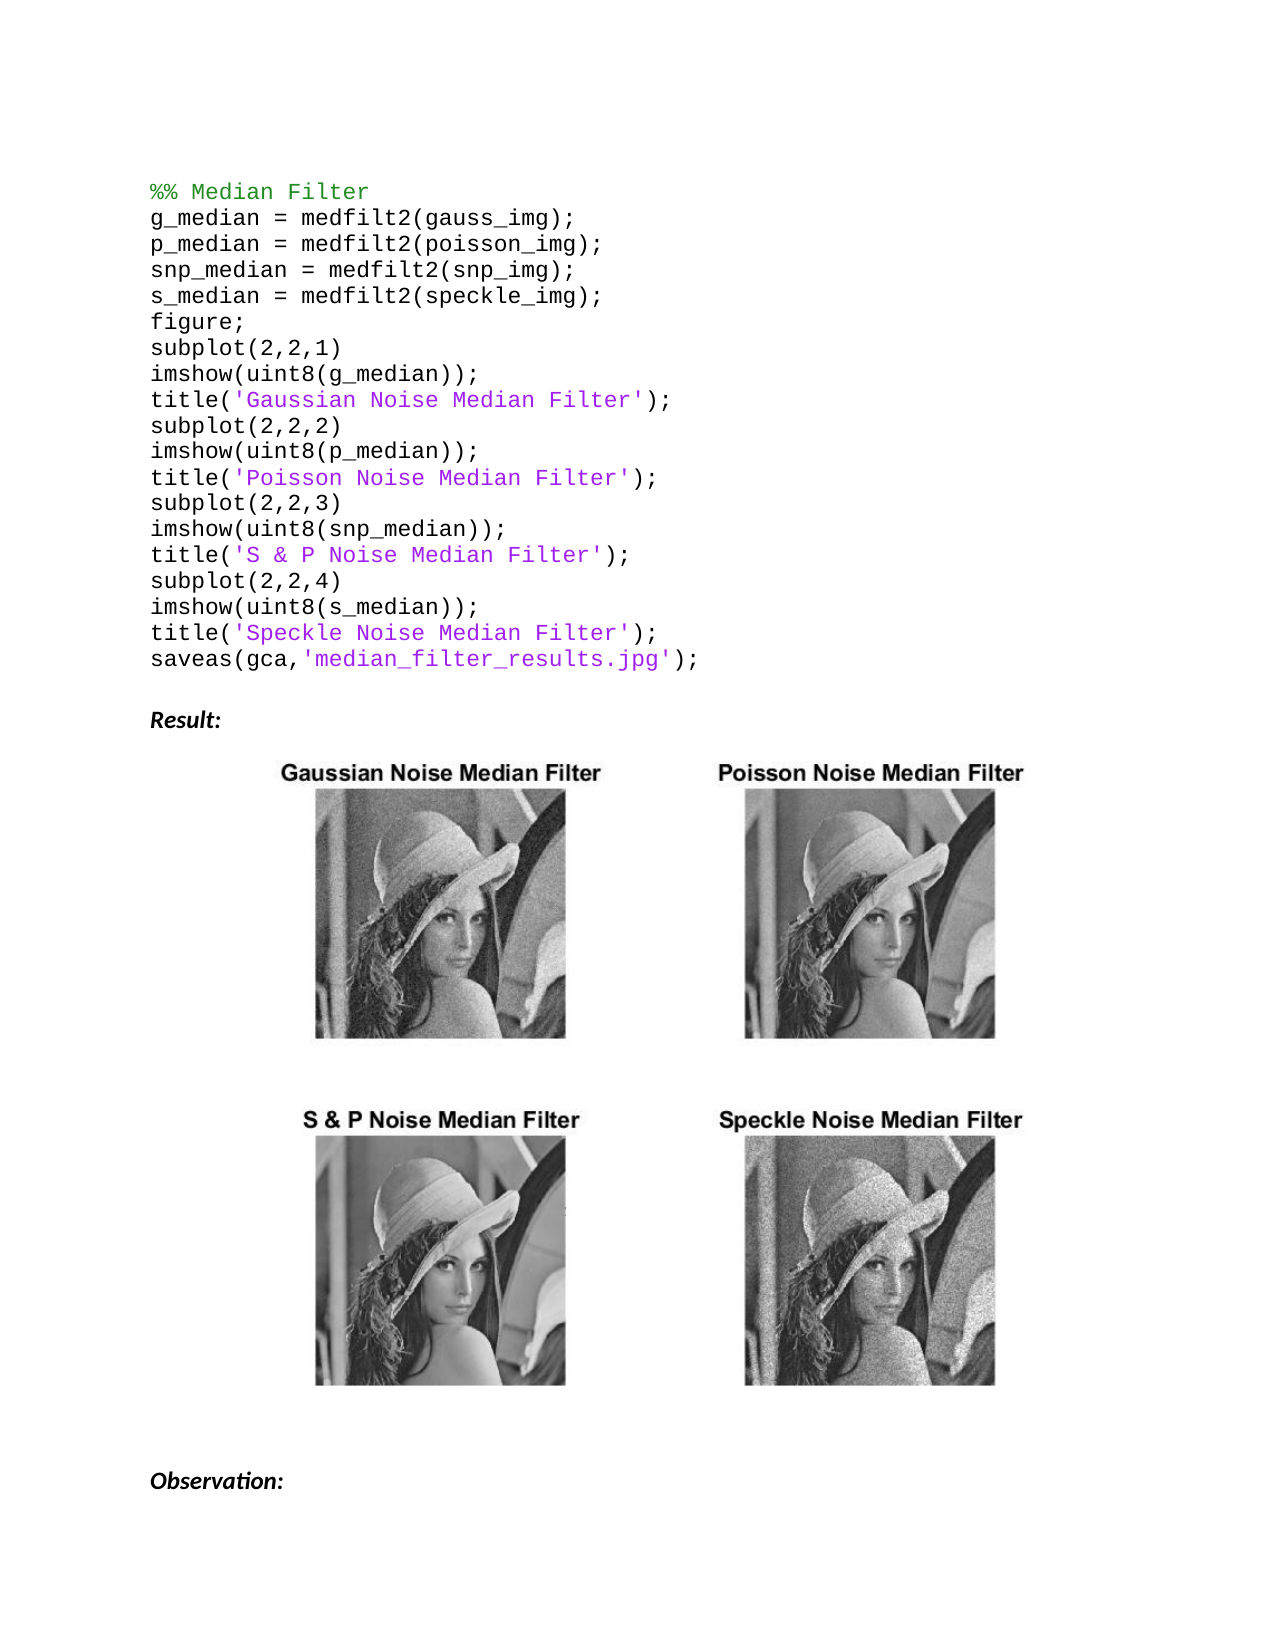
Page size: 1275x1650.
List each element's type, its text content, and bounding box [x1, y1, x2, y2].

text title('Poisson Noise Median Filter'); [150, 466, 1125, 492]
text imshow(uint8(g_median)); [150, 362, 1125, 388]
text g_median = medfilt2(gauss_img); [150, 206, 1125, 232]
text Result: [150, 704, 1125, 734]
text Observation: [150, 1466, 1125, 1496]
text imshow(uint8(s_median)); [150, 596, 1125, 621]
text figure; [150, 310, 1125, 336]
text snp_median = medfilt2(snp_img); [150, 258, 1125, 284]
picture [150, 734, 1125, 1466]
text s_median = medfilt2(speckle_img); [150, 284, 1125, 310]
text subplot(2,2,2) [150, 414, 1125, 440]
text title('S & P Noise Median Filter'); [150, 544, 1125, 569]
text subplot(2,2,4) [150, 569, 1125, 596]
text title('Gaussian Noise Median Filter'); [150, 388, 1125, 414]
text title('Speckle Noise Median Filter'); [150, 621, 1125, 647]
text subplot(2,2,1) [150, 336, 1125, 362]
text imshow(uint8(p_median)); [150, 440, 1125, 466]
text saveas(gca,'median_filter_results.jpg'); [150, 647, 1125, 673]
text imshow(uint8(snp_median)); [150, 518, 1125, 544]
text %% Median Filter [150, 181, 1125, 206]
text p_median = medfilt2(poisson_img); [150, 232, 1125, 258]
text subplot(2,2,3) [150, 492, 1125, 518]
